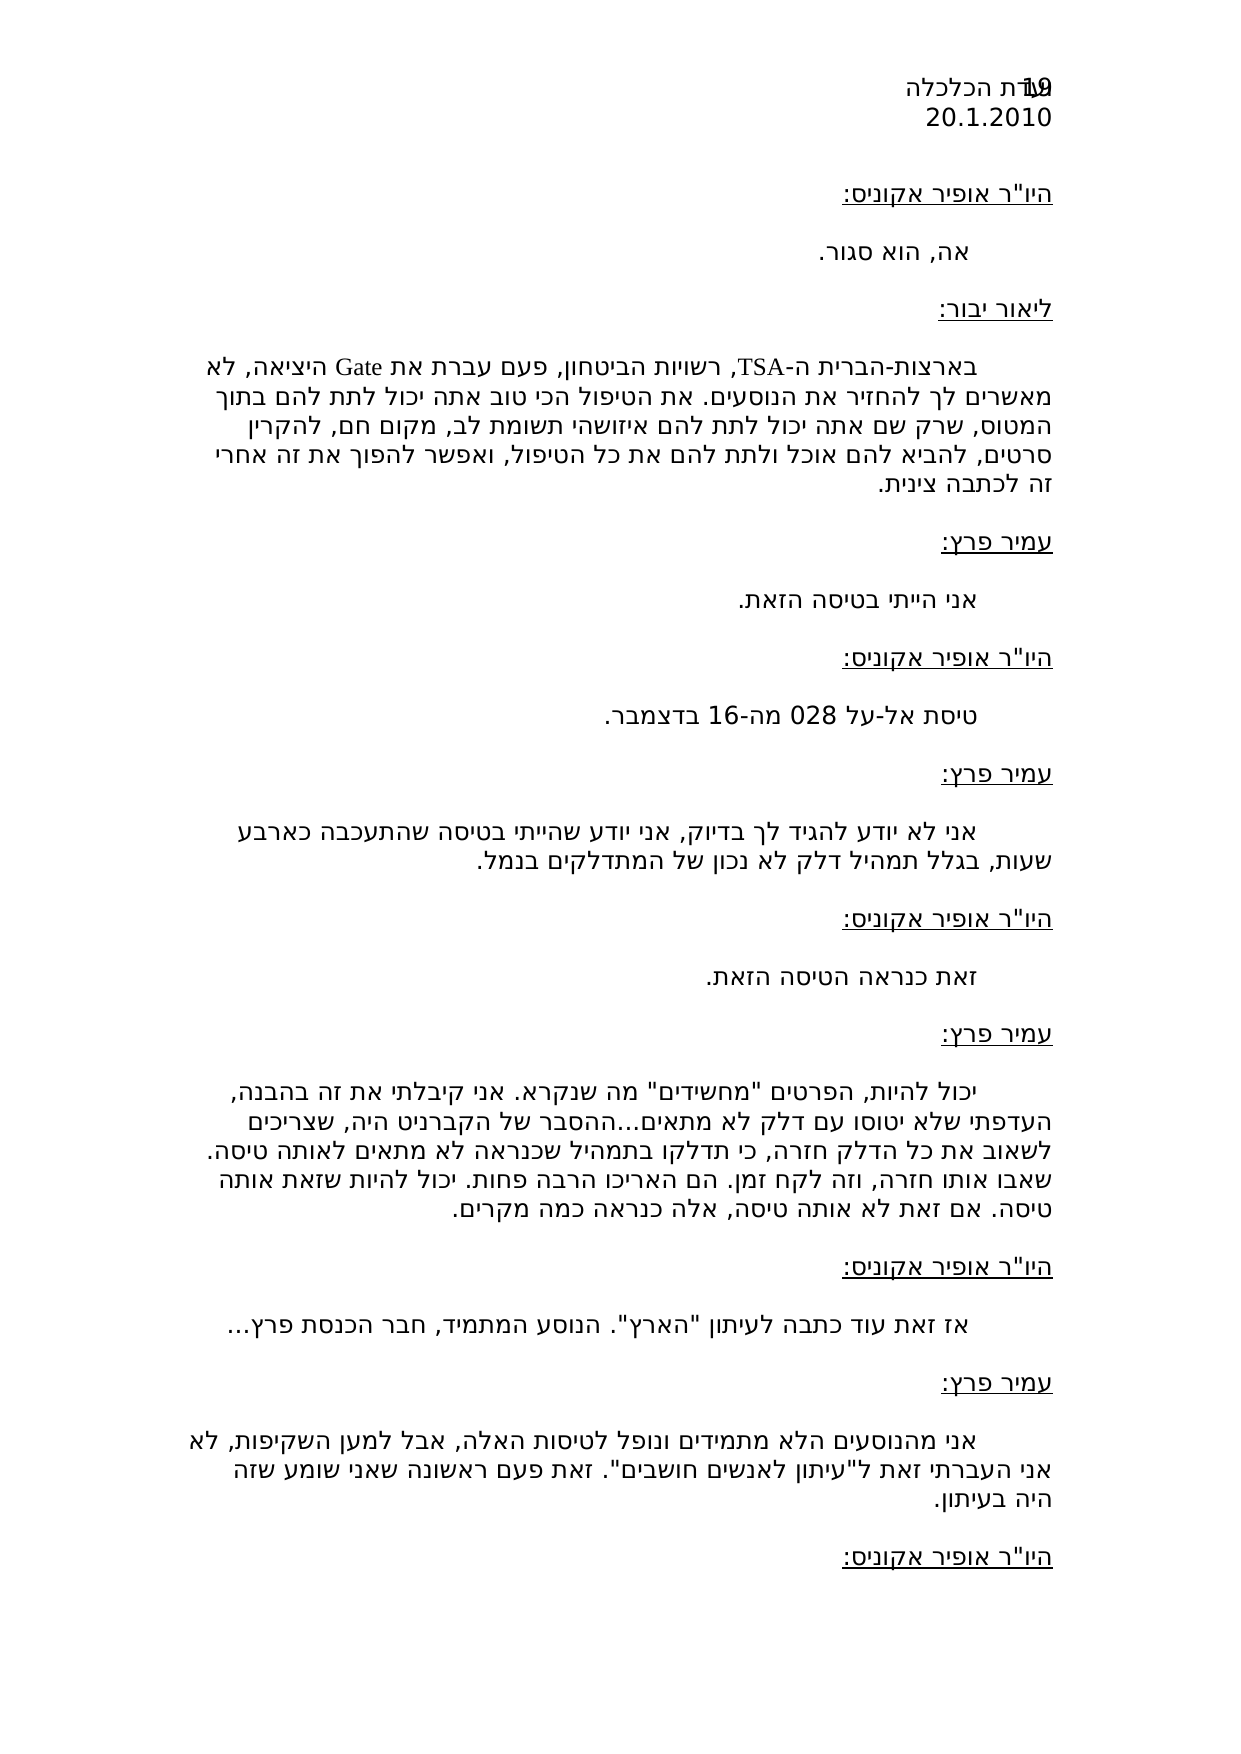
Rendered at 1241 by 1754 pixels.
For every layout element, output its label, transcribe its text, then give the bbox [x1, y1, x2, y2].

text טיסת אל-על 028 מה-16 בדצמבר. [187, 701, 1053, 730]
text בארצות-הברית ה-TSA, רשויות הביטחון, פעם עברת את Gate היציאה, לא מאשרים לך להחזיר את הנוסעים. את הטיפול הכי טוב אתה יכול לתת להם בתוך המטוס, שרק שם אתה יכול לתת להם איזושהי תשומת לב, מקום חם, להקרין סרטים, להביא להם אוכל ולתת להם את כל הטיפול, ואפשר להפוך את זה אחרי זה לכתבה צינית. [187, 352, 1053, 498]
text עמיר פרץ: [187, 1368, 1053, 1397]
text היו"ר אופיר אקוניס: [187, 904, 1053, 933]
text היו"ר אופיר אקוניס: [187, 1542, 1053, 1571]
text אה, הוא סגור. [187, 237, 1053, 266]
text יכול להיות, הפרטים "מחשידים" מה שנקרא. אני קיבלתי את זה בהבנה, העדפתי שלא יטוסו עם דלק לא מתאים...ההסבר של הקברניט היה, שצריכים לשאוב את כל הדלק חזרה, כי תדלקו בתמהיל שכנראה לא מתאים לאותה טיסה. שאבו אותו חזרה, וזה לקח זמן. הם האריכו הרבה פחות. יכול להיות שזאת אותה טיסה. אם זאת לא אותה טיסה, אלה כנראה כמה מקרים. [187, 1078, 1053, 1223]
text היו"ר אופיר אקוניס: [187, 643, 1053, 672]
text אז זאת עוד כתבה לעיתון "הארץ". הנוסע המתמיד, חבר הכנסת פרץ... [187, 1310, 1053, 1339]
text עמיר פרץ: [187, 1020, 1053, 1049]
text ליאור יבור: [187, 294, 1053, 324]
text עמיר פרץ: [187, 759, 1053, 788]
text זאת כנראה הטיסה הזאת. [187, 962, 1053, 991]
text היו"ר אופיר אקוניס: [187, 1252, 1053, 1281]
text עמיר פרץ: [187, 527, 1053, 556]
text אני הייתי בטיסה הזאת. [187, 585, 1053, 614]
text היו"ר אופיר אקוניס: [187, 179, 1053, 208]
text אני לא יודע להגיד לך בדיוק, אני יודע שהייתי בטיסה שהתעכבה כארבע שעות, בגלל תמהיל דלק לא נכון של המתדלקים בנמל. [187, 817, 1053, 875]
text אני מהנוסעים הלא מתמידים ונופל לטיסות האלה, אבל למען השקיפות, לא אני העברתי זאת ל"עיתון לאנשים חושבים". זאת פעם ראשונה שאני שומע שזה היה בעיתון. [187, 1426, 1053, 1513]
